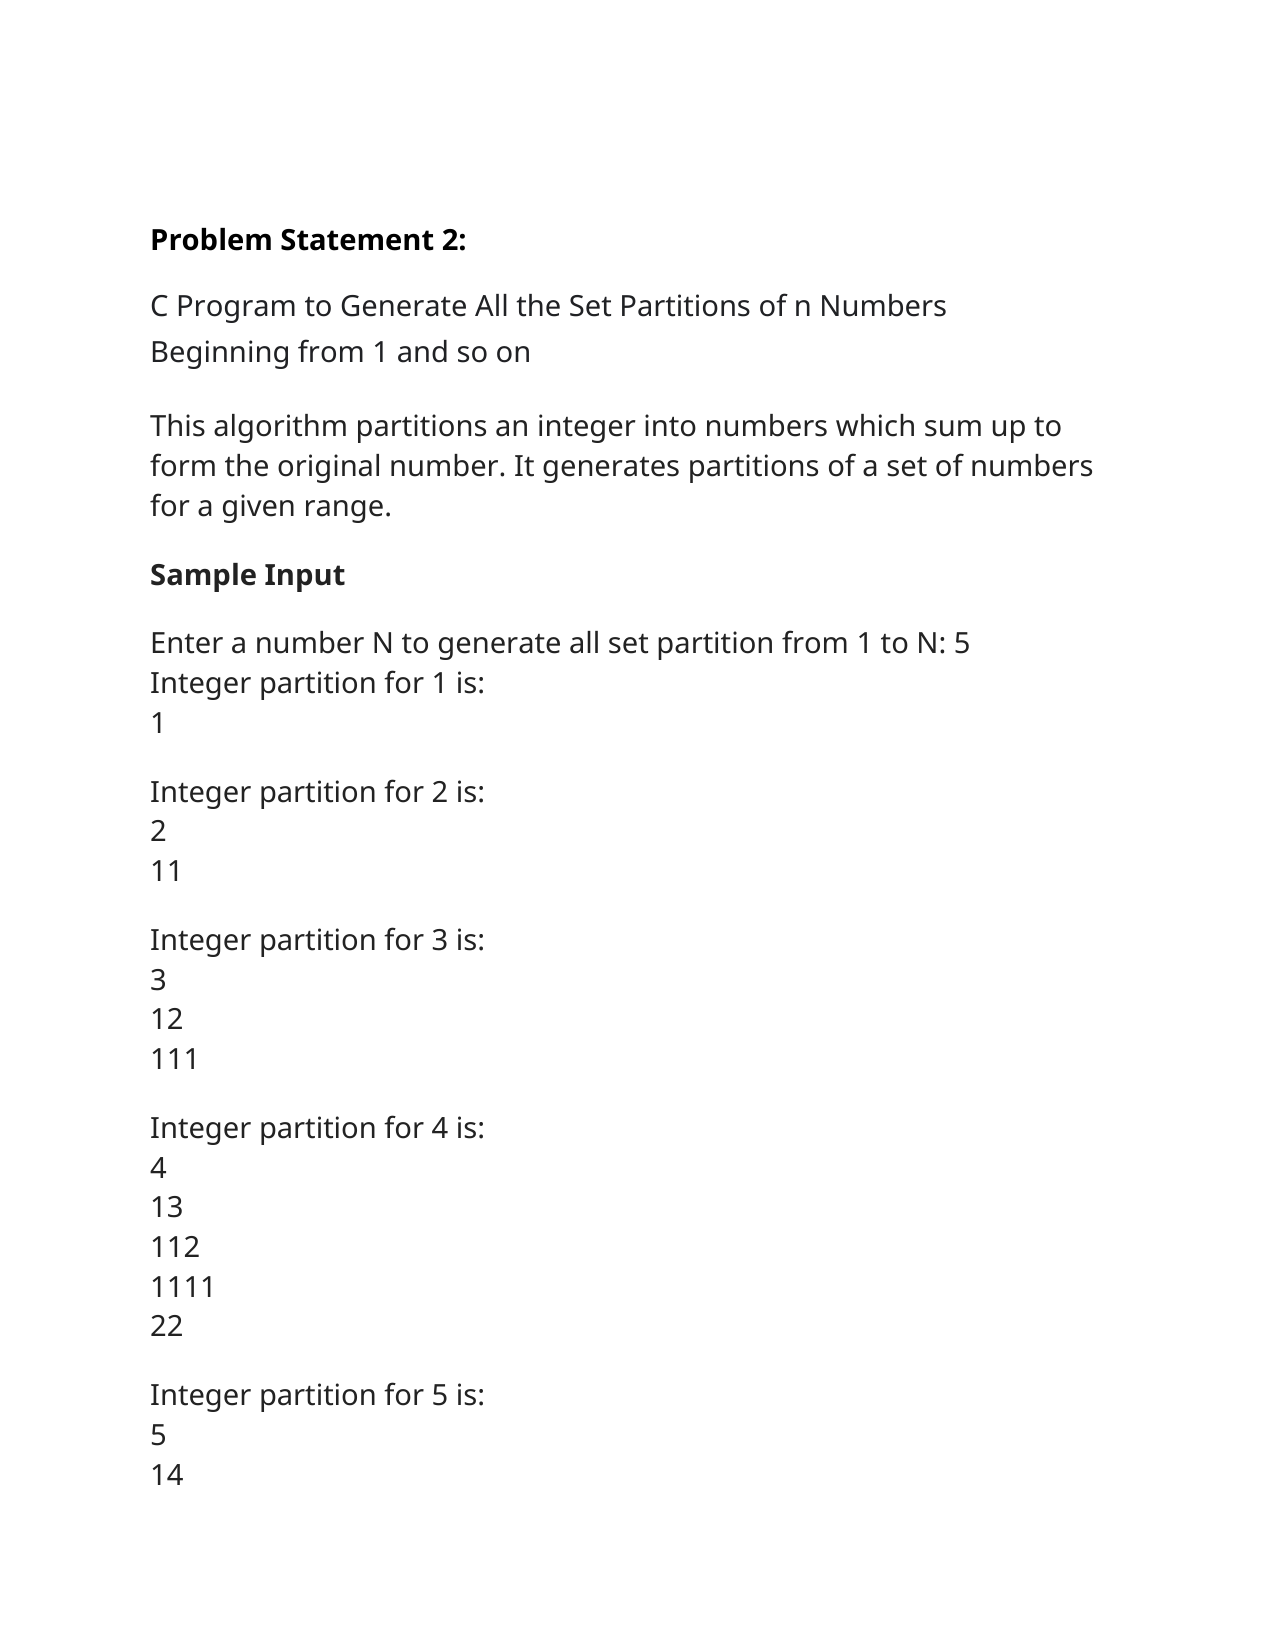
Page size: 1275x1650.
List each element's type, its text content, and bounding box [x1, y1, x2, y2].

text Integer partition for 3 is: 3 12 111 [150, 446, 1125, 605]
text Integer partition for 5 is: 5 14 113 1112 11111 122 23 [150, 902, 1125, 1219]
text Integer partition for 4 is: 4 13 112 1111 22 [150, 634, 1125, 872]
text Enter a number N to generate all set partition from 1 to N: 5 Integer partition for 1 is: 1 [150, 150, 1125, 269]
text Integer partition for 2 is: 2 11 [150, 298, 1125, 417]
